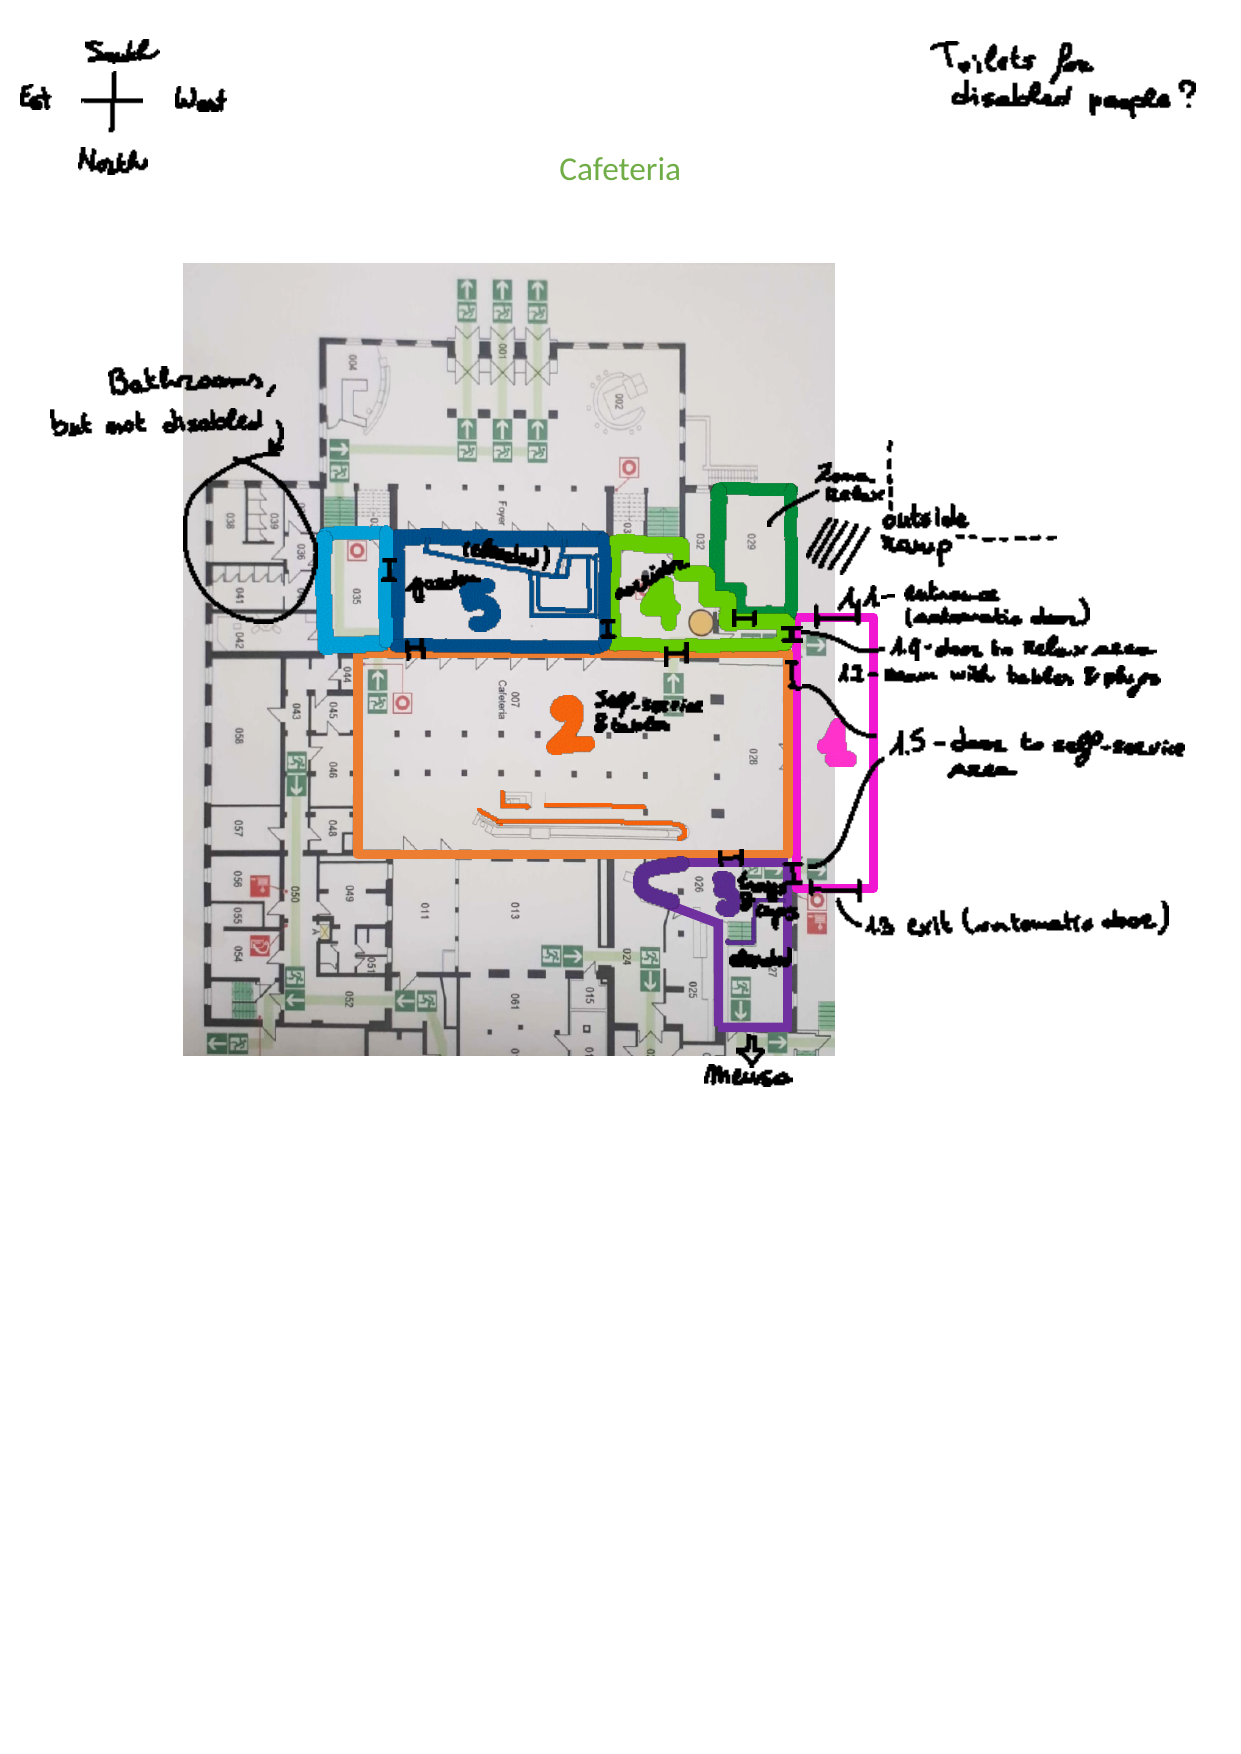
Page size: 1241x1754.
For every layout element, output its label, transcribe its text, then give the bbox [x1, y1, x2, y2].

picture [85, 39, 160, 64]
picture [881, 594, 895, 599]
text Cafeteria [118, 148, 1122, 188]
picture [78, 147, 148, 175]
picture [81, 71, 143, 134]
picture [904, 580, 1090, 628]
picture [50, 263, 1185, 1087]
picture [175, 86, 227, 112]
picture [930, 41, 1196, 119]
picture [20, 84, 52, 110]
